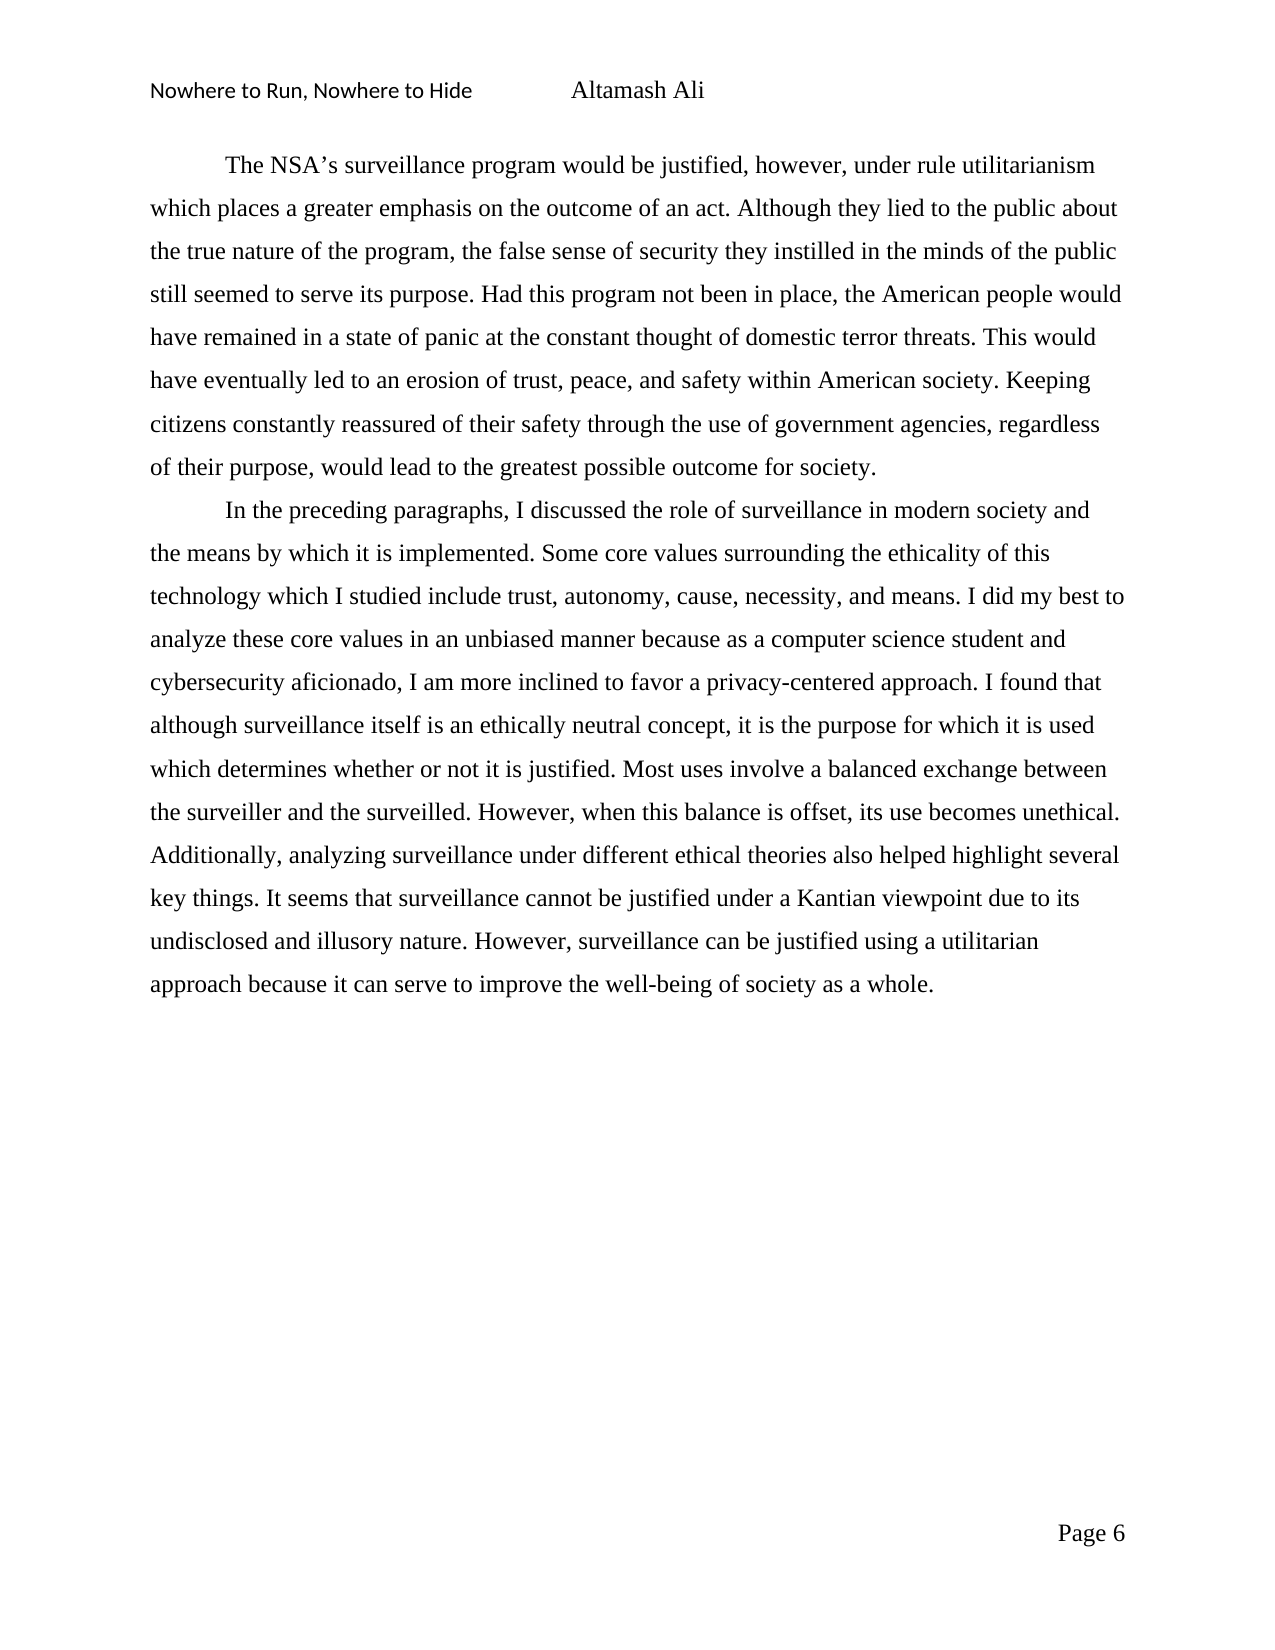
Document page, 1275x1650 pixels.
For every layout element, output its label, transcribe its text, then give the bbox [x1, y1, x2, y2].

text In the preceding paragraphs, I discussed the role of surveillance in modern society and the means by which it is implemented. Some core values surrounding the ethicality of this technology which I studied include trust, autonomy, cause, necessity, and means. I did my best to analyze these core values in an unbiased manner because as a computer science student and cybersecurity aficionado, I am more inclined to favor a privacy-centered approach. I found that although surveillance itself is an ethically neutral concept, it is the purpose for which it is used which determines whether or not it is justified. Most uses involve a balanced exchange between the surveiller and the surveilled. However, when this balance is offset, its use becomes unethical. Additionally, analyzing surveillance under different ethical theories also helped highlight several key things. It seems that surveillance cannot be justified under a Kantian viewpoint due to its undisclosed and illusory nature. However, surveillance can be justified using a utilitarian approach because it can serve to improve the well-being of society as a whole. [150, 495, 1125, 998]
text The NSA’s surveillance program would be justified, however, under rule utilitarianism which places a greater emphasis on the outcome of an act. Although they lied to the public about the true nature of the program, the false sense of security they instilled in the minds of the public still seemed to serve its purpose. Had this program not been in place, the American people would have remained in a state of panic at the constant thought of domestic terror threats. This would have eventually led to an erosion of trust, peace, and safety within American society. Keeping citizens constantly reassured of their safety through the use of government agencies, regardless of their purpose, would lead to the greatest possible outcome for society. [150, 150, 1125, 481]
